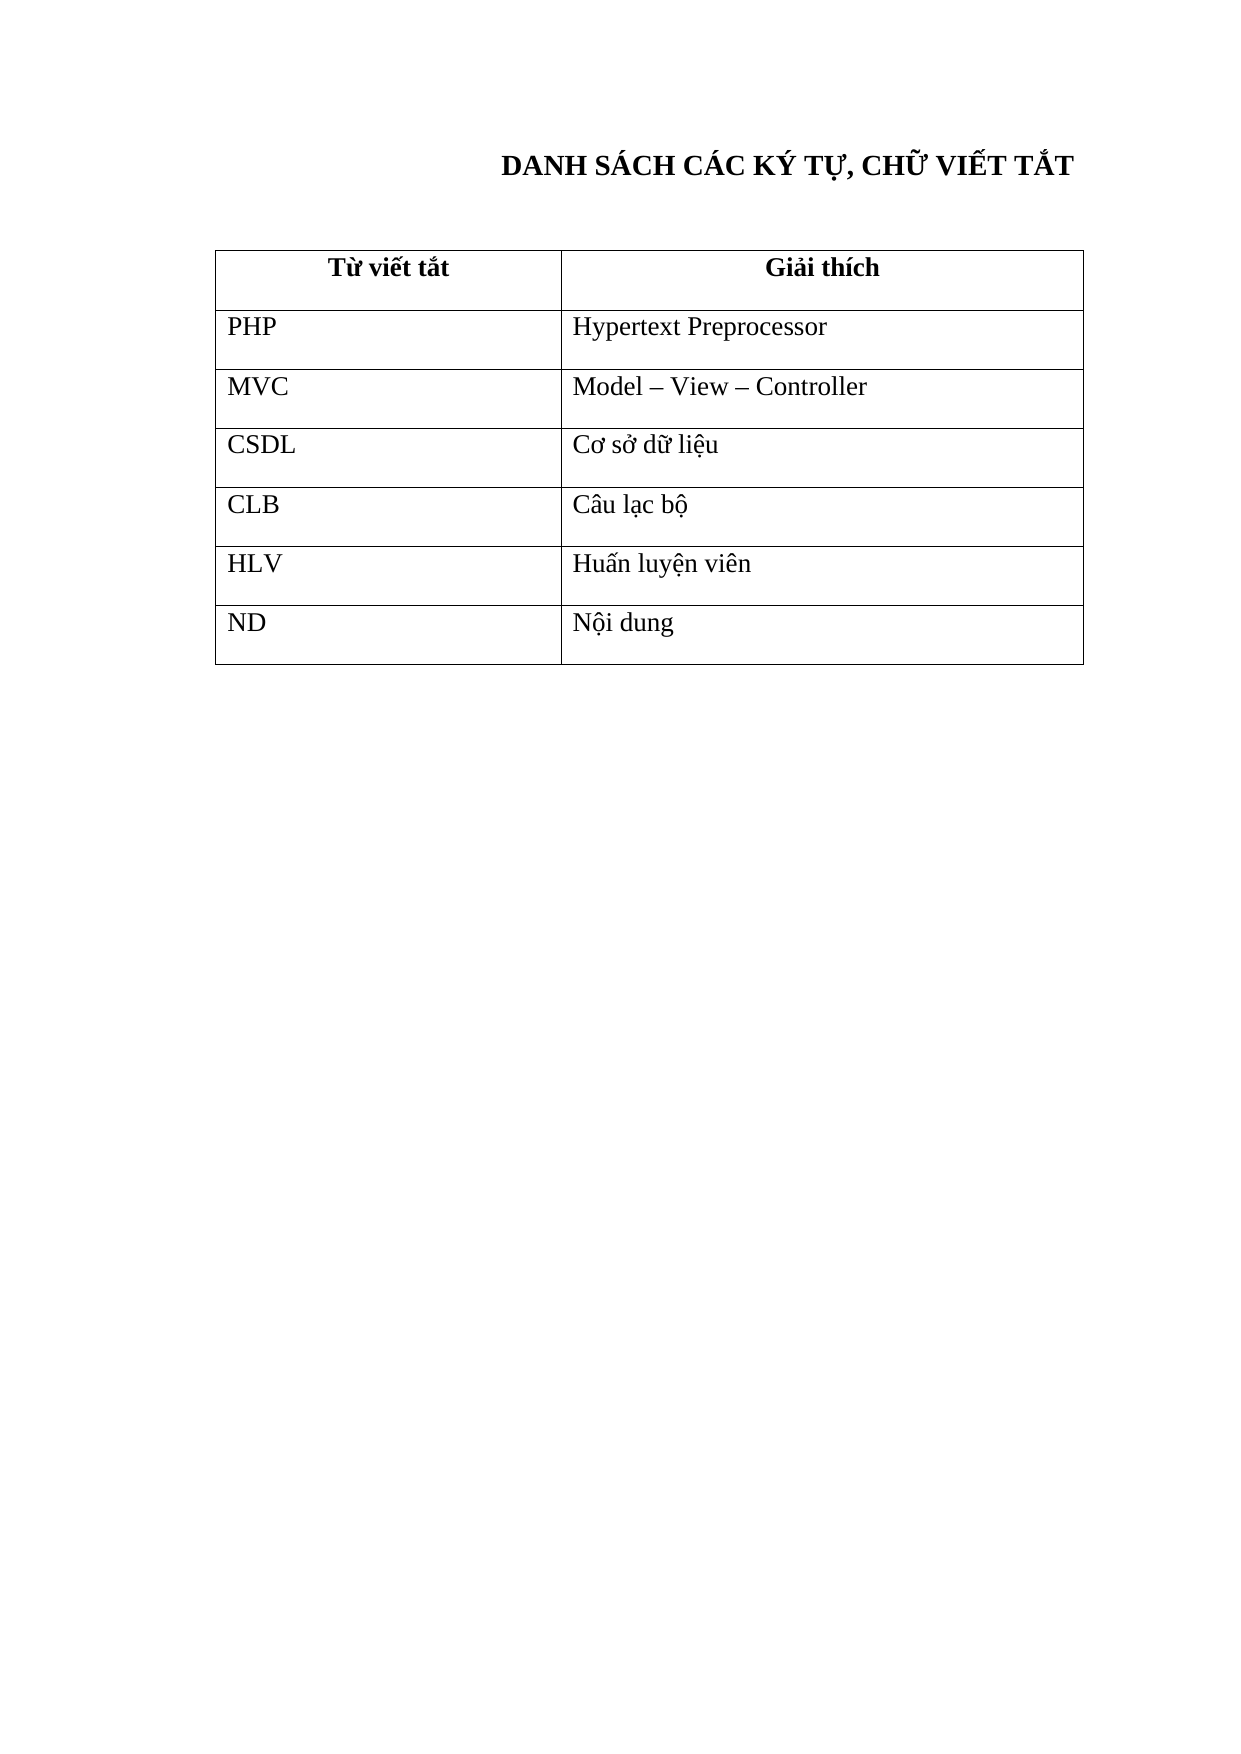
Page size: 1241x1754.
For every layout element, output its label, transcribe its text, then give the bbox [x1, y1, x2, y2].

table_cell Câu lạc bộ [562, 488, 1083, 546]
table_cell Cơ sở dữ liệu [562, 429, 1083, 487]
table_cell Huấn luyện viên [562, 547, 1083, 605]
table_header Giải thích [562, 251, 1083, 309]
table_cell CLB [216, 488, 561, 546]
text DANH SÁCH CÁC KÝ TỰ, CHỮ VIẾT TẮT [290, 148, 1122, 181]
table_header Từ viết tắt [216, 251, 561, 309]
table_cell HLV [216, 547, 561, 605]
table_cell CSDL [216, 429, 561, 487]
table_cell Model – View – Controller [562, 370, 1083, 428]
table_cell PHP [216, 311, 561, 368]
table_cell ND [216, 606, 561, 664]
table_cell MVC [216, 370, 561, 428]
table_cell Nội dung [562, 606, 1083, 664]
table_cell Hypertext Preprocessor [562, 311, 1083, 368]
